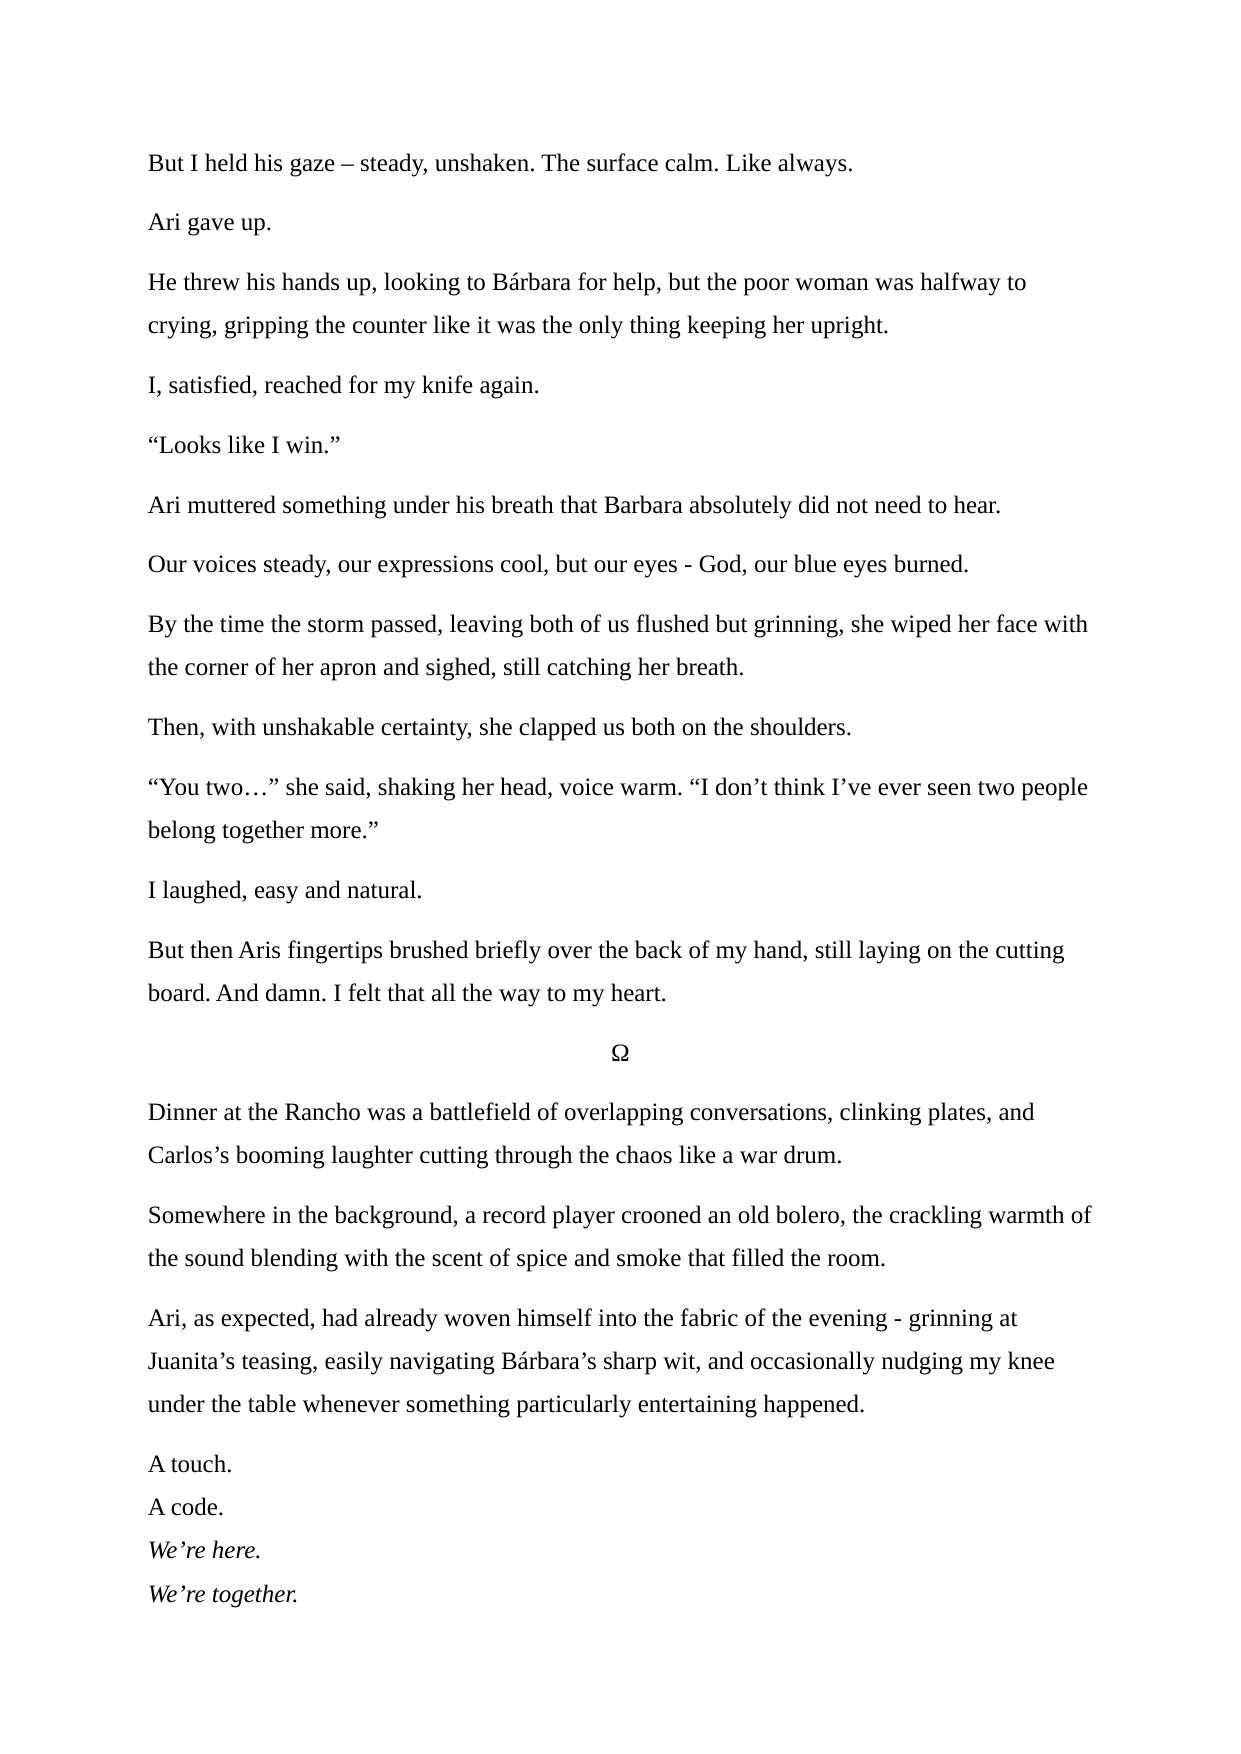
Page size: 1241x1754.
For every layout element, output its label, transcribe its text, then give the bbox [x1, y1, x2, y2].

text A touch. A code. We’re here. We’re together. [148, 1449, 1093, 1607]
text Ω [148, 1038, 1093, 1066]
text I laughed, easy and natural. [148, 875, 1093, 904]
text He threw his hands up, looking to Bárbara for help, but the poor woman was halfway to crying, gripping the counter like it was the only thing keeping her upright. [148, 267, 1093, 339]
text But I held his gaze – steady, unshaken. The surface calm. Like always. [148, 148, 1093, 176]
text Ari, as expected, had already woven himself into the fabric of the evening - grinning at Juanita’s teasing, easily navigating Bárbara’s sharp wit, and occasionally nudging my knee under the table whenever something particularly entertaining happened. [148, 1303, 1093, 1418]
text Somewhere in the background, a record player crooned an old bolero, the crackling warmth of the sound blending with the scent of spice and smoke that filled the room. [148, 1200, 1093, 1272]
text Then, with unshakable certainty, she clapped us both on the shoulders. [148, 712, 1093, 741]
text Dinner at the Rancho was a battlefield of overlapping conversations, clinking plates, and Carlos’s booming laughter cutting through the chaos like a war drum. [148, 1097, 1093, 1169]
text But then Aris fingertips brushed briefly over the back of my hand, still laying on the cutting board. And damn. I felt that all the way to my heart. [148, 935, 1093, 1007]
text By the time the storm passed, leaving both of us flushed but grinning, she wiped her face with the corner of her apron and sighed, still catching her breath. [148, 609, 1093, 681]
text Ari muttered something under his breath that Barbara absolutely did not need to hear. [148, 490, 1093, 518]
text I, satisfied, reached for my knife again. [148, 370, 1093, 399]
text Our voices steady, our expressions cool, but our eyes - God, our blue eyes burned. [148, 549, 1093, 578]
text “You two…” she said, shaking her head, voice warm. “I don’t think I’ve ever seen two people belong together more.” [148, 772, 1093, 844]
text “Looks like I win.” [148, 430, 1093, 459]
text Ari gave up. [148, 207, 1093, 236]
